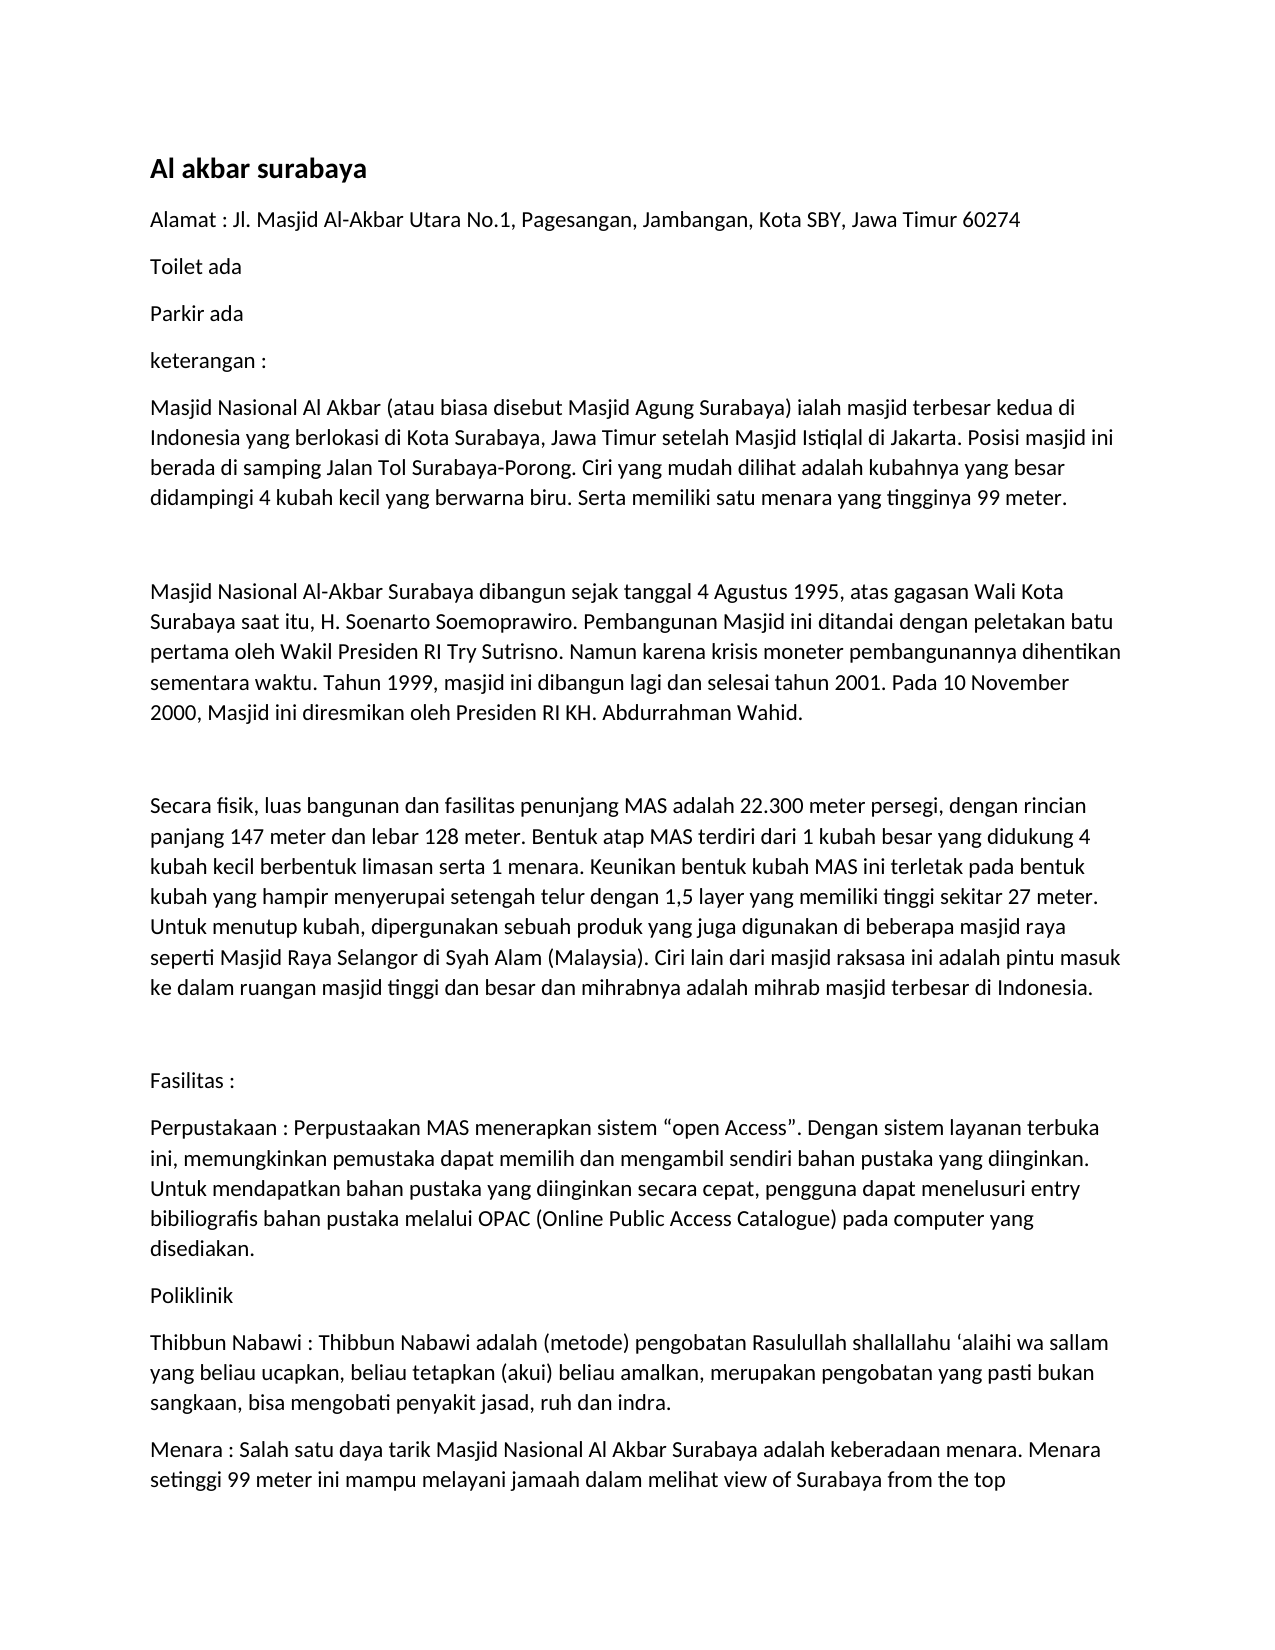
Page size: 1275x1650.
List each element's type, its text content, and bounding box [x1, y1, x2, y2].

text Fasilitas : [150, 1067, 1125, 1094]
text Masjid Nasional Al-Akbar Surabaya dibangun sejak tanggal 4 Agustus 1995, atas gagasan Wali Kota Surabaya saat itu, H. Soenarto Soemoprawiro. Pembangunan Masjid ini ditandai dengan peletakan batu pertama oleh Wakil Presiden RI Try Sutrisno. Namun karena krisis moneter pembangunannya dihentikan sementara waktu. Tahun 1999, masjid ini dibangun lagi dan selesai tahun 2001. Pada 10 November 2000, Masjid ini diresmikan oleh Presiden RI KH. Abdurrahman Wahid. [150, 577, 1125, 726]
text Secara fisik, luas bangunan dan fasilitas penunjang MAS adalah 22.300 meter persegi, dengan rincian panjang 147 meter dan lebar 128 meter. Bentuk atap MAS terdiri dari 1 kubah besar yang didukung 4 kubah kecil berbentuk limasan serta 1 menara. Keunikan bentuk kubah MAS ini terletak pada bentuk kubah yang hampir menyerupai setengah telur dengan 1,5 layer yang memiliki tinggi sekitar 27 meter. Untuk menutup kubah, dipergunakan sebuah produk yang juga digunakan di beberapa masjid raya seperti Masjid Raya Selangor di Syah Alam (Malaysia). Ciri lain dari masjid raksasa ini adalah pintu masuk ke dalam ruangan masjid tinggi dan besar dan mihrabnya adalah mihrab masjid terbesar di Indonesia. [150, 792, 1125, 1001]
text Al akbar surabaya [150, 150, 1125, 186]
text Masjid Nasional Al Akbar (atau biasa disebut Masjid Agung Surabaya) ialah masjid terbesar kedua di Indonesia yang berlokasi di Kota Surabaya, Jawa Timur setelah Masjid Istiqlal di Jakarta. Posisi masjid ini berada di samping Jalan Tol Surabaya-Porong. Ciri yang mudah dilihat adalah kubahnya yang besar didampingi 4 kubah kecil yang berwarna biru. Serta memiliki satu menara yang tingginya 99 meter. [150, 393, 1125, 511]
text Thibbun Nabawi : Thibbun Nabawi adalah (metode) pengobatan Rasulullah shallallahu ‘alaihi wa sallam yang beliau ucapkan, beliau tetapkan (akui) beliau amalkan, merupakan pengobatan yang pasti bukan sangkaan, bisa mengobati penyakit jasad, ruh dan indra. [150, 1328, 1125, 1416]
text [150, 1435, 1125, 1493]
text Alamat : Jl. Masjid Al-Akbar Utara No.1, Pagesangan, Jambangan, Kota SBY, Jawa Timur 60274 [150, 205, 1125, 233]
text keterangan : [150, 346, 1125, 374]
text Parkir ada [150, 299, 1125, 327]
text Toilet ada [150, 252, 1125, 280]
text Perpustakaan : Perpustaakan MAS menerapkan sistem “open Access”. Dengan sistem layanan terbuka ini, memungkinkan pemustaka dapat memilih dan mengambil sendiri bahan pustaka yang diinginkan. Untuk mendapatkan bahan pustaka yang diinginkan secara cepat, pengguna dapat menelusuri entry bibiliografis bahan pustaka melalui OPAC (Online Public Access Catalogue) pada computer yang disediakan. [150, 1113, 1125, 1262]
text Poliklinik [150, 1281, 1125, 1309]
